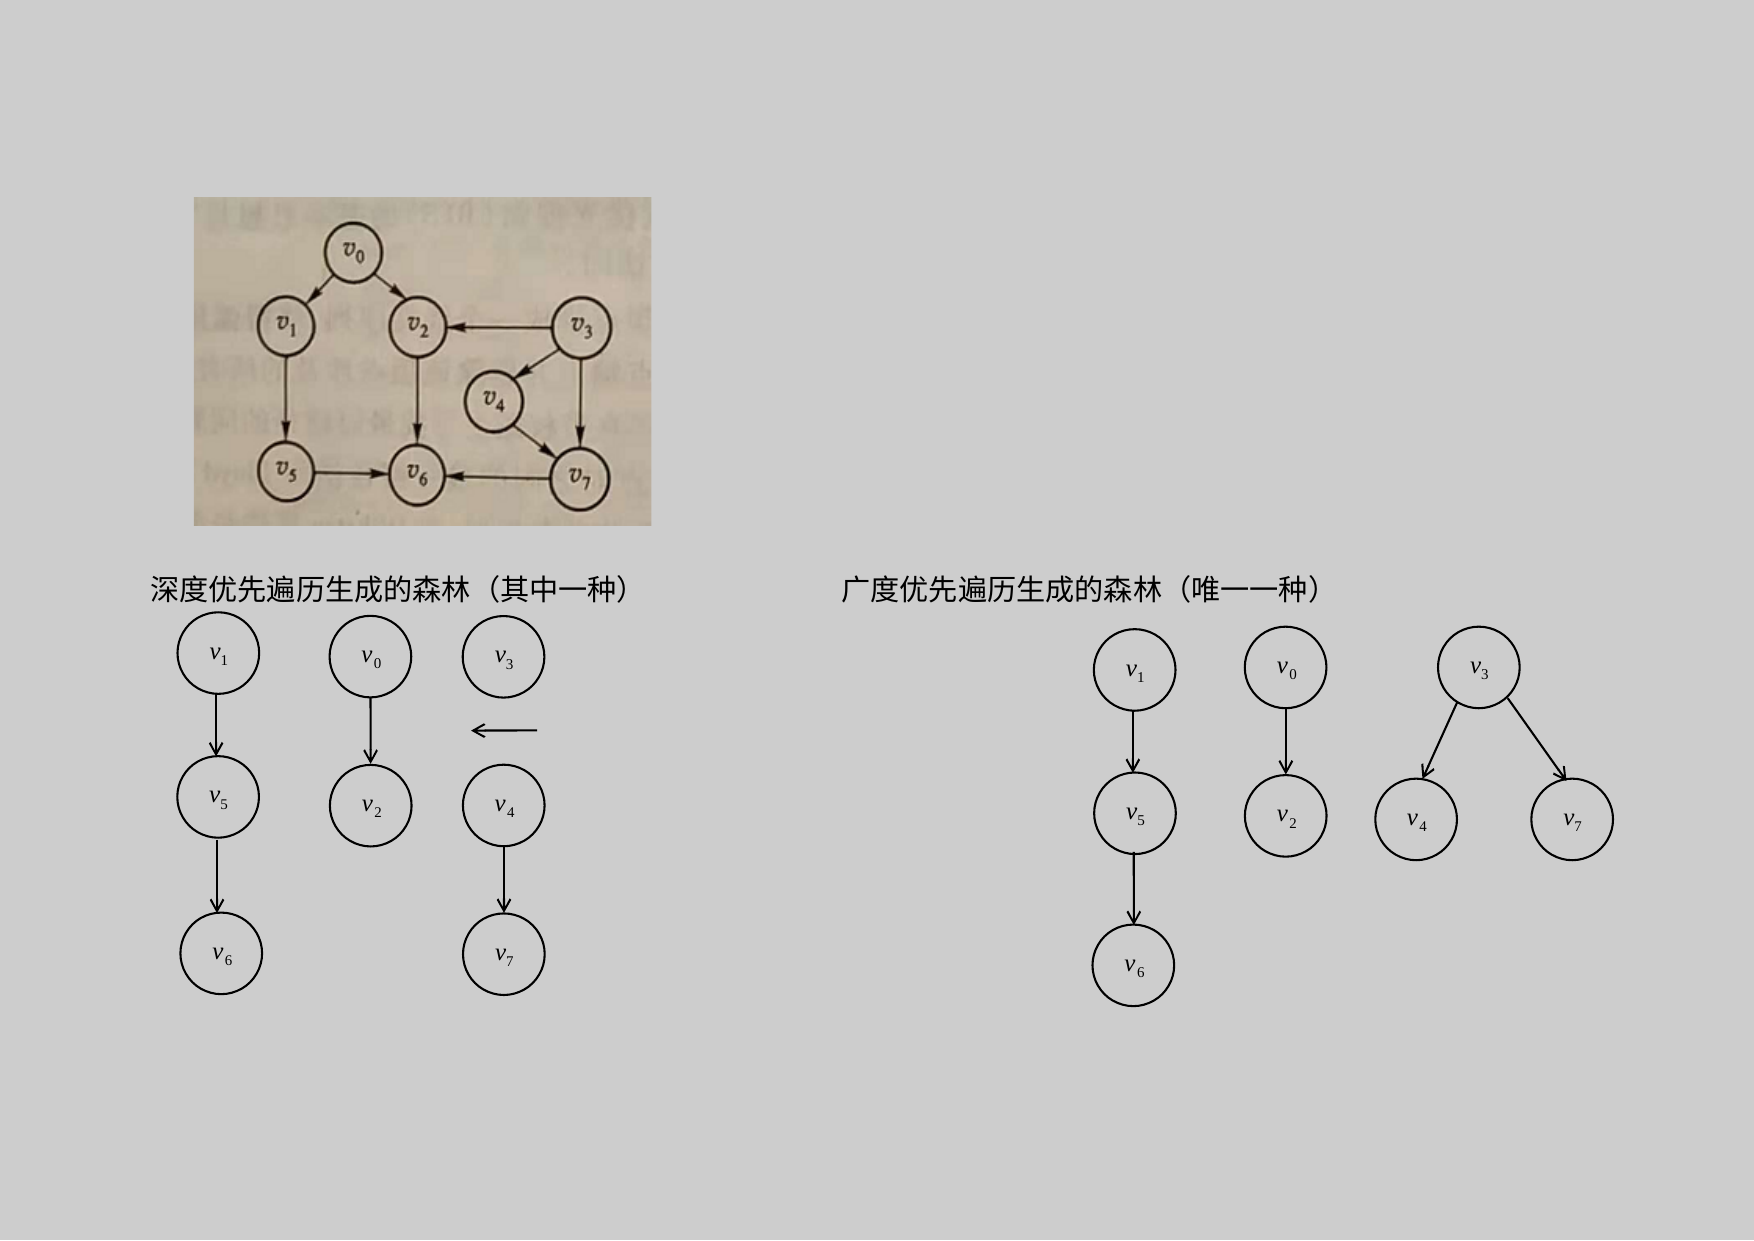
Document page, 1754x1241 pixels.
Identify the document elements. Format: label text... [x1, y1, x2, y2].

picture [193, 197, 652, 526]
text 深度优先遍历生成的森林（其中一种） 广度优先遍历生成的森林（唯一一种） [150, 555, 1604, 620]
